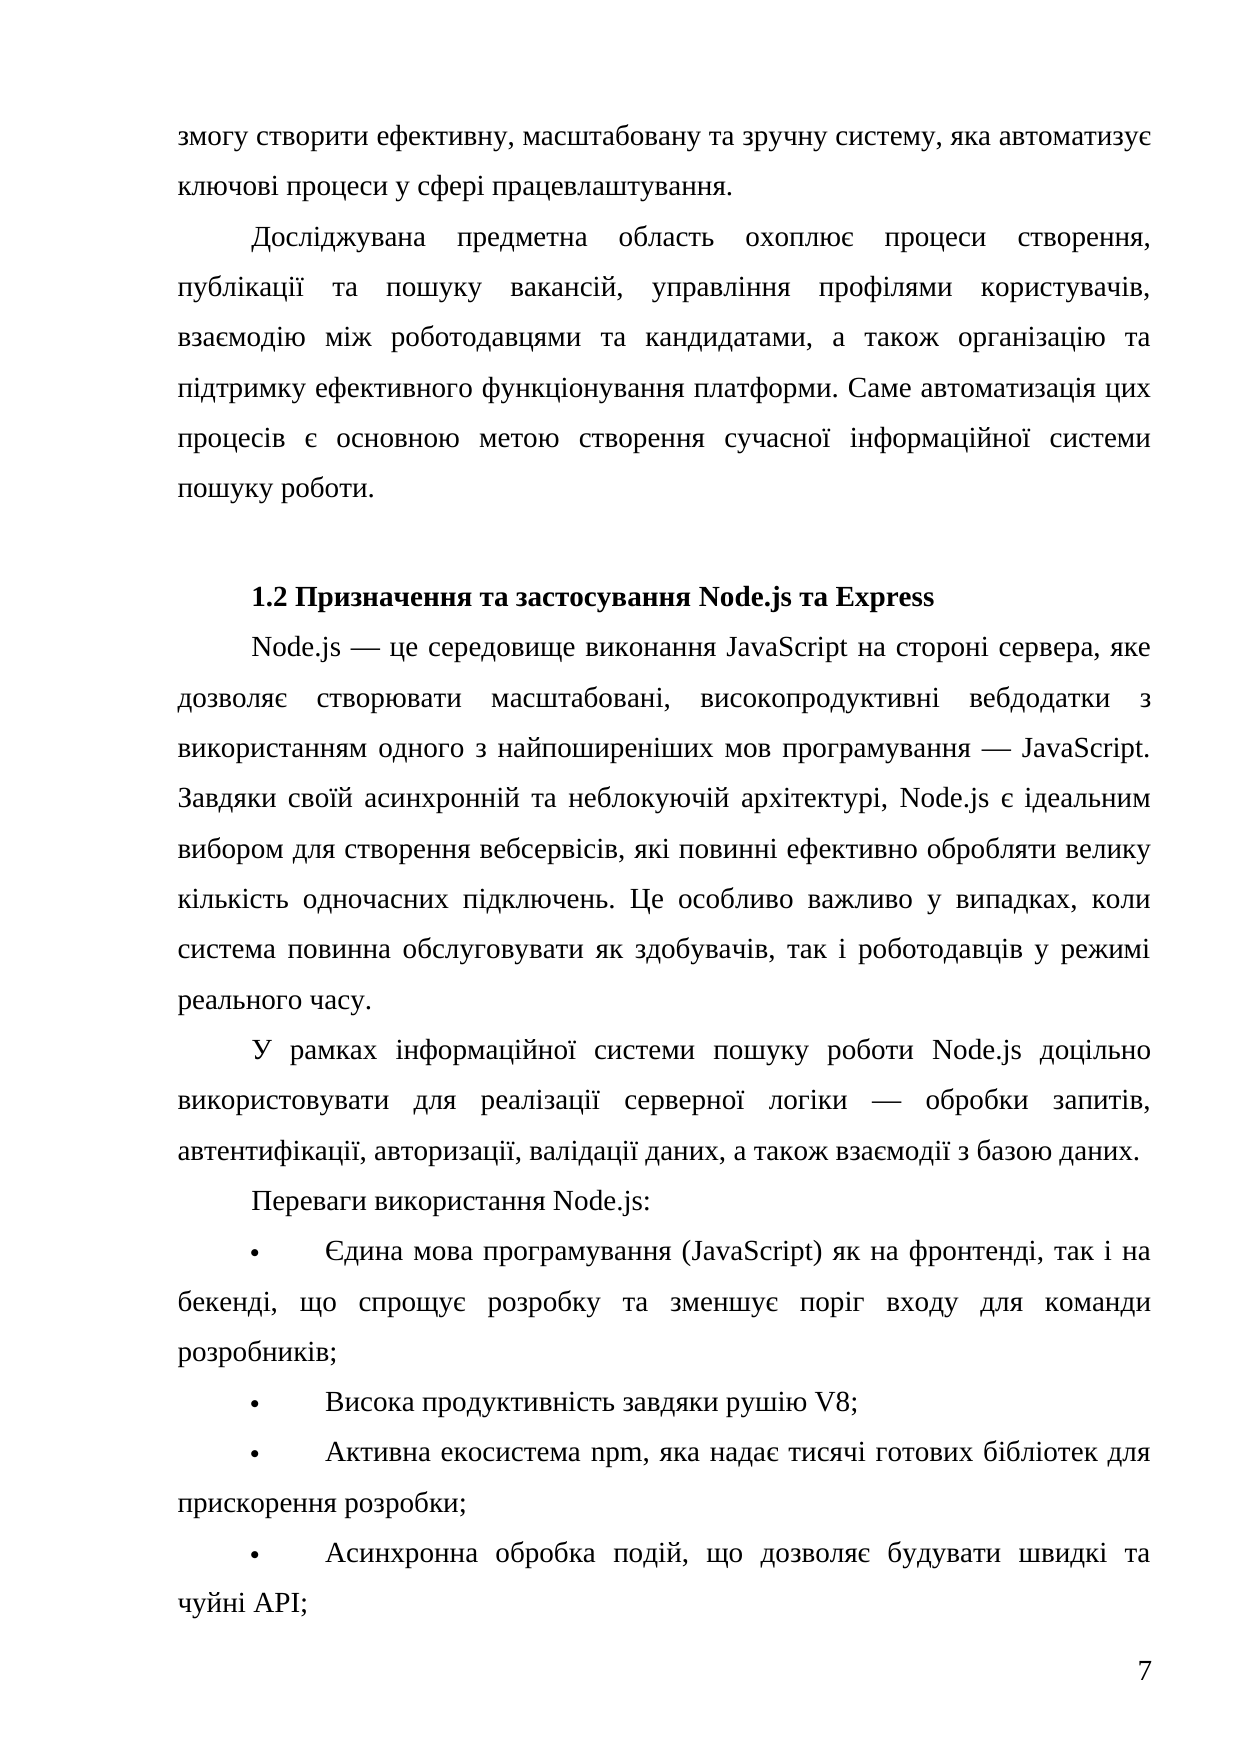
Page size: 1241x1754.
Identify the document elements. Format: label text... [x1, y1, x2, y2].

text Єдина мова програмування (JavaScript) як на фронтенді, так і на бекенді, що спрощує розробку та зменшує поріг входу для команди розробників; [177, 1233, 1152, 1367]
text Асинхронна обробка подій, що дозволяє будувати швидкі та чуйні API; [177, 1535, 1152, 1619]
text Переваги використання Node.js: [177, 1183, 1152, 1217]
subtitle 1.2 Призначення та застосування Node.js та Express [177, 579, 1152, 613]
text Активна екосистема npm, яка надає тисячі готових бібліотек для прискорення розробки; [177, 1434, 1152, 1518]
text У рамках інформаційної системи пошуку роботи Node.js доцільно використовувати для реалізації серверної логіки — обробки запитів, автентифікації, авторизації, валідації даних, а також взаємодії з базою даних. [177, 1032, 1152, 1166]
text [177, 118, 1152, 202]
text Node.js — це середовище виконання JavaScript на стороні сервера, яке дозволяє створювати масштабовані, високопродуктивні вебдодатки з використанням одного з найпоширеніших мов програмування — JavaScript. Завдяки своїй асинхронній та неблокуючій архітектурі, Node.js є ідеальним вибором для створення вебсервісів, які повинні ефективно обробляти велику кількість одночасних підключень. Це особливо важливо у випадках, коли система повинна обслуговувати як здобувачів, так і роботодавців у режимі реального часу. [177, 629, 1152, 1015]
text Висока продуктивність завдяки рушію V8; [177, 1384, 1152, 1418]
text Досліджувана предметна область охоплює процеси створення, публікації та пошуку вакансій, управління профілями користувачів, взаємодію між роботодавцями та кандидатами, а також організацію та підтримку ефективного функціонування платформи. Саме автоматизація цих процесів є основною метою створення сучасної інформаційної системи пошуку роботи. [177, 219, 1152, 504]
